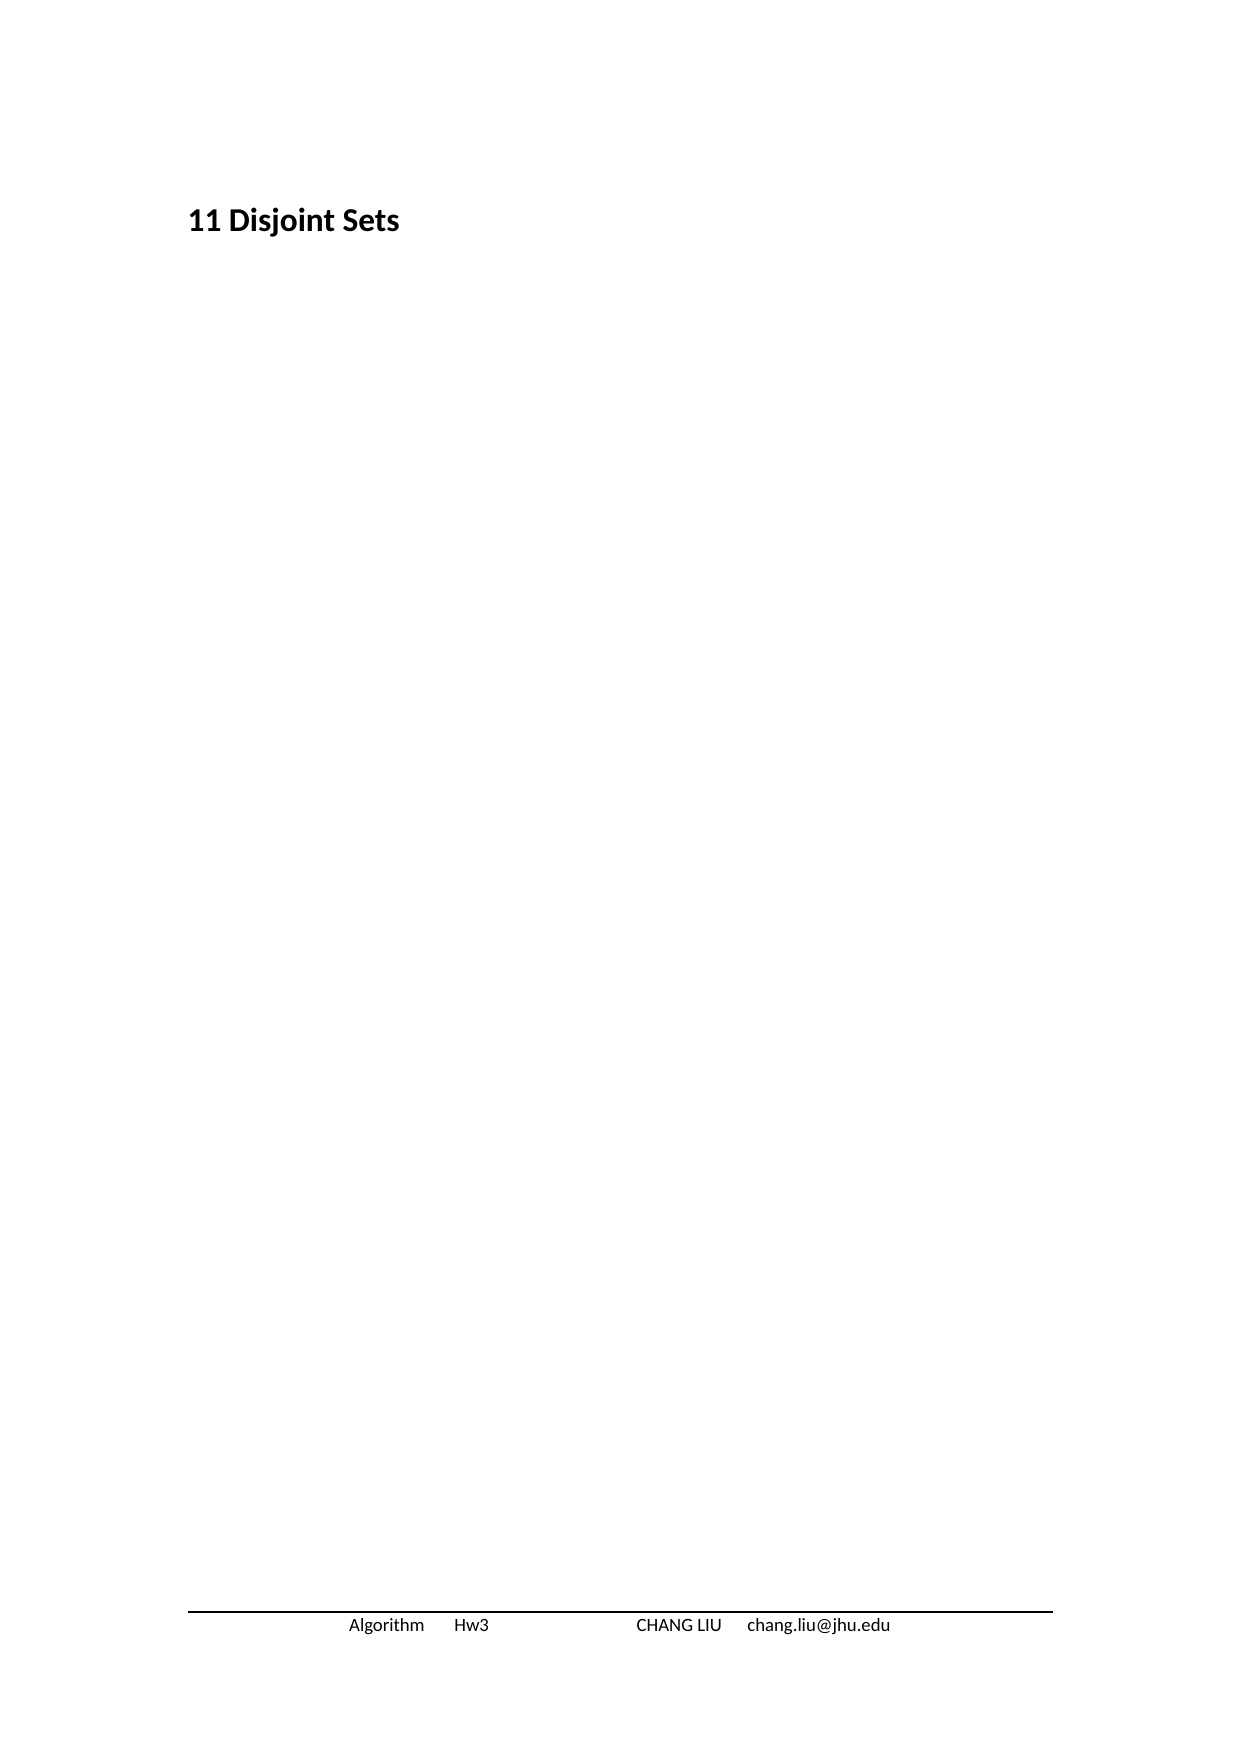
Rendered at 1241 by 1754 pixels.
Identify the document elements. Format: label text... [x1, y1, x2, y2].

subtitle 11 Disjoint Sets [187, 180, 1053, 245]
